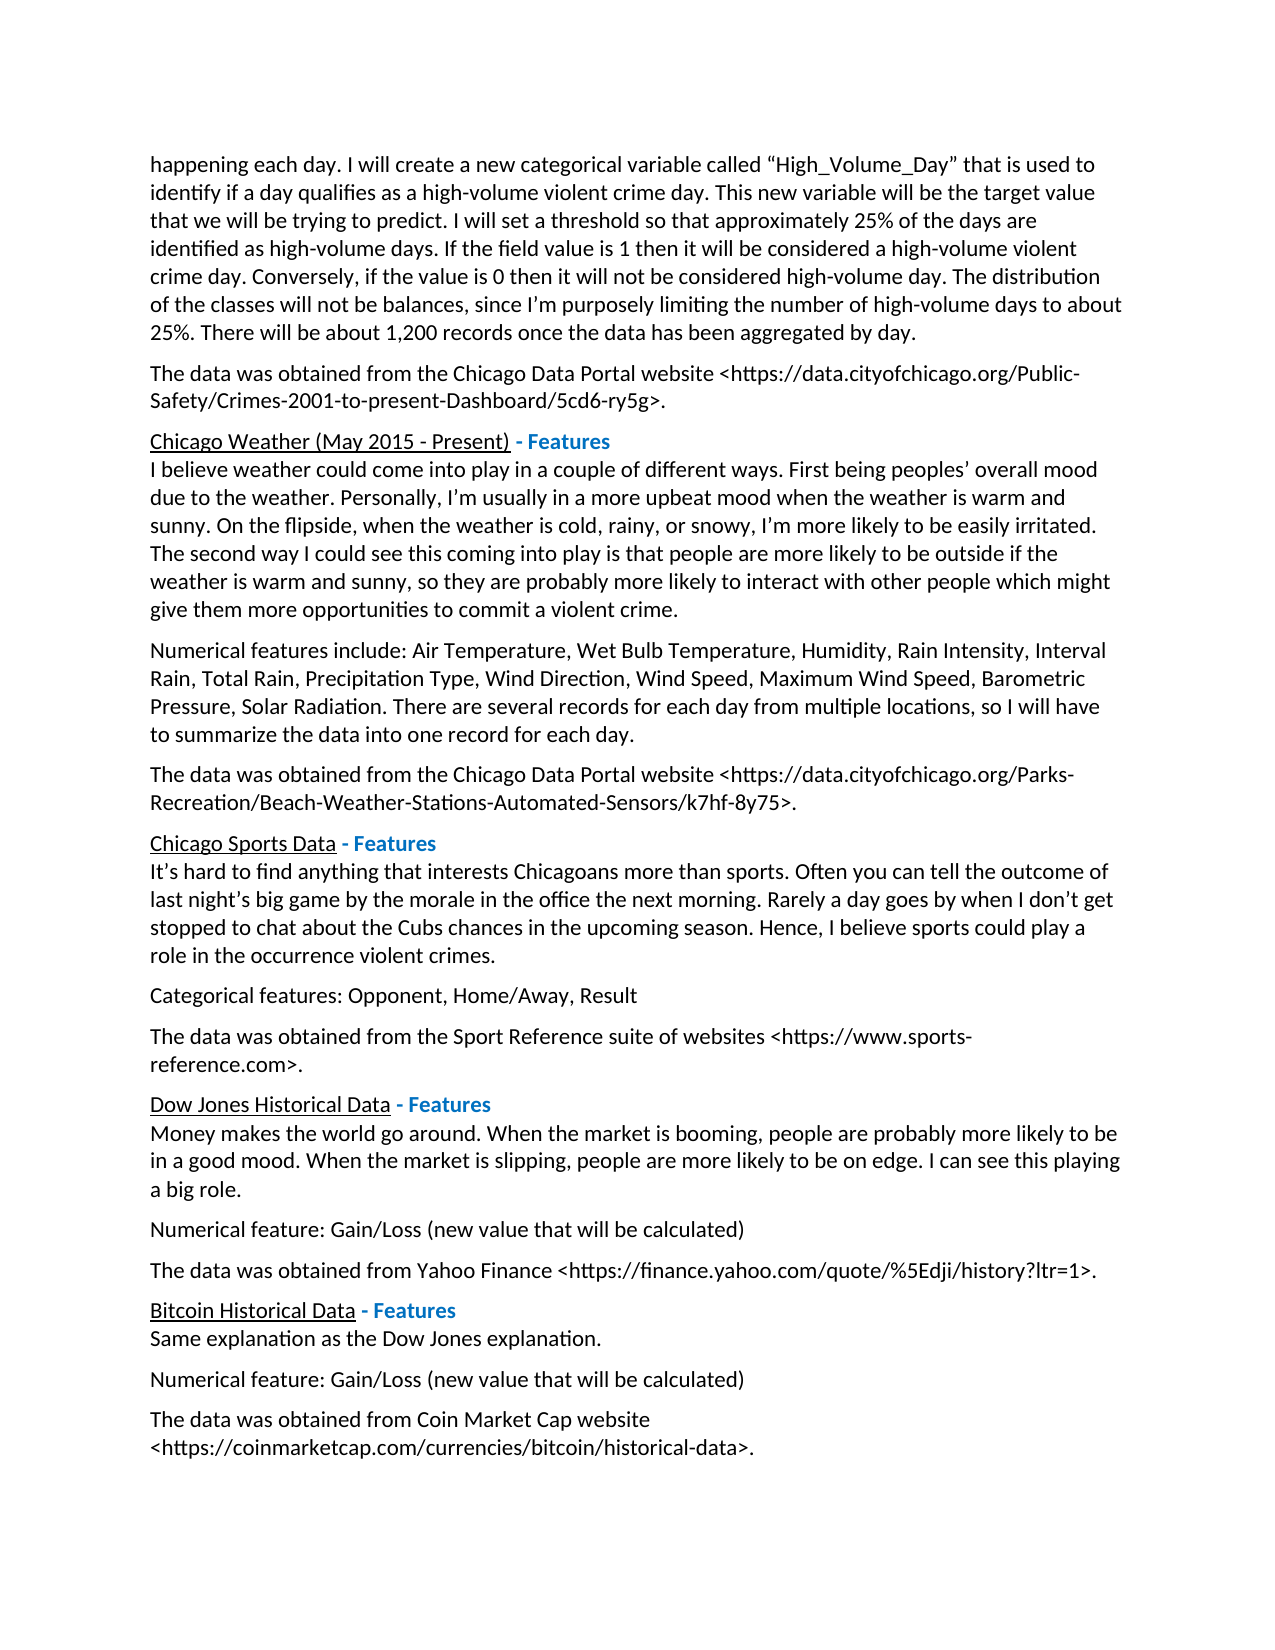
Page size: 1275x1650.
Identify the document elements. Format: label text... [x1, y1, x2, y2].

text The data was obtained from the Chicago Data Portal website <https://data.cityofchicago.org/Parks-Recreation/Beach-Weather-Stations-Automated-Sensors/k7hf-8y75>. [150, 760, 1125, 816]
text Numerical features include: Air Temperature, Wet Bulb Temperature, Humidity, Rain Intensity, Interval Rain, Total Rain, Precipitation Type, Wind Direction, Wind Speed, Maximum Wind Speed, Barometric Pressure, Solar Radiation. There are several records for each day from multiple locations, so I will have to summarize the data into one record for each day. [150, 636, 1125, 748]
text Bitcoin Historical Data - Features Same explanation as the Dow Jones explanation. [150, 1296, 1125, 1352]
text Chicago Sports Data - Features It’s hard to find anything that interests Chicagoans more than sports. Often you can tell the outcome of last night’s big game by the morale in the office the next morning. Rarely a day goes by when I don’t get stopped to chat about the Cubs chances in the upcoming season. Hence, I believe sports could play a role in the occurrence violent crimes. [150, 829, 1125, 969]
text Categorical features: Opponent, Home/Away, Result [150, 982, 1125, 1009]
text The data was obtained from Coin Market Cap website <https://coinmarketcap.com/currencies/bitcoin/historical-data>. [150, 1405, 1125, 1461]
text Dow Jones Historical Data - Features Money makes the world go around. When the market is booming, people are probably more likely to be in a good mood. When the market is slipping, people are more likely to be on edge. I can see this playing a big role. [150, 1091, 1125, 1203]
text Chicago Weather (May 2015 - Present) - Features I believe weather could come into play in a couple of different ways. First being peoples’ overall mood due to the weather. Personally, I’m usually in a more upbeat mood when the weather is warm and sunny. On the flipside, when the weather is cold, rainy, or snowy, I’m more likely to be easily irritated. The second way I could see this coming into play is that people are more likely to be outside if the weather is warm and sunny, so they are probably more likely to interact with other people which might give them more opportunities to commit a violent crime. [150, 427, 1125, 623]
text Numerical feature: Gain/Loss (new value that will be calculated) [150, 1365, 1125, 1393]
text Numerical feature: Gain/Loss (new value that will be calculated) [150, 1215, 1125, 1243]
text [150, 150, 1125, 346]
text The data was obtained from the Chicago Data Portal website <https://data.cityofchicago.org/Public-Safety/Crimes-2001-to-present-Dashboard/5cd6-ry5g>. [150, 359, 1125, 415]
text The data was obtained from the Sport Reference suite of websites <https://www.sports-reference.com>. [150, 1022, 1125, 1078]
text The data was obtained from Yahoo Finance <https://finance.yahoo.com/quote/%5Edji/history?ltr=1>. [150, 1256, 1125, 1284]
